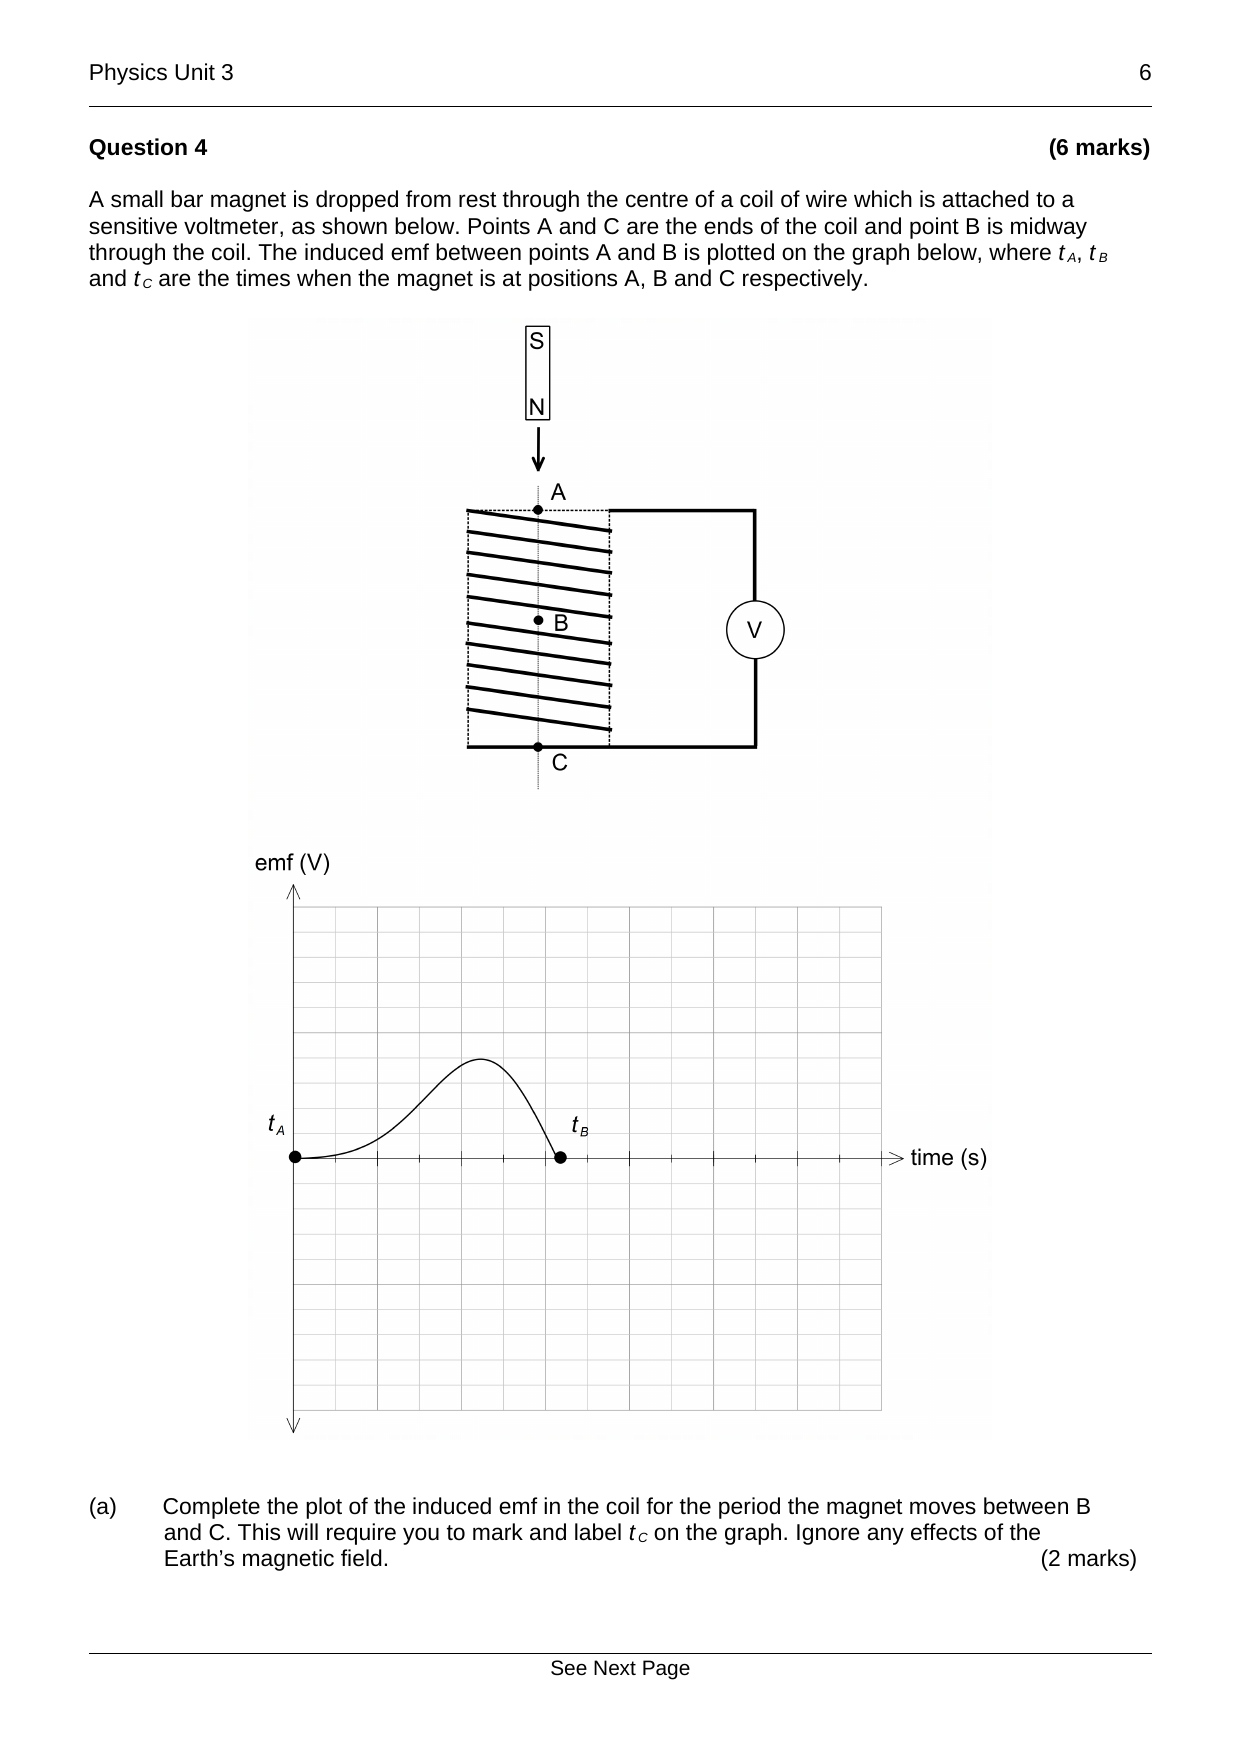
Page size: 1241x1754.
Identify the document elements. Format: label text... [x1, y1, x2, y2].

picture [248, 318, 992, 1440]
text Question 4 (6 marks) [89, 133, 1152, 160]
list Complete the plot of the induced emf in the coil for the period the magnet moves between B and C. This will require you to mark and label t C on the graph. Ignore any effects of the Earth’s magnetic field. (2 marks) [89, 1493, 1106, 1572]
text A small bar magnet is dropped from rest through the centre of a coil of wire which is attached to a sensitive voltmeter, as shown below. Points A and C are the ends of the coil and point B is midway through the coil. The induced emf between points A and B is plotted on the graph below, where t A, t B and t C are the times when the magnet is at positions A, B and C respectively. [89, 186, 1152, 292]
